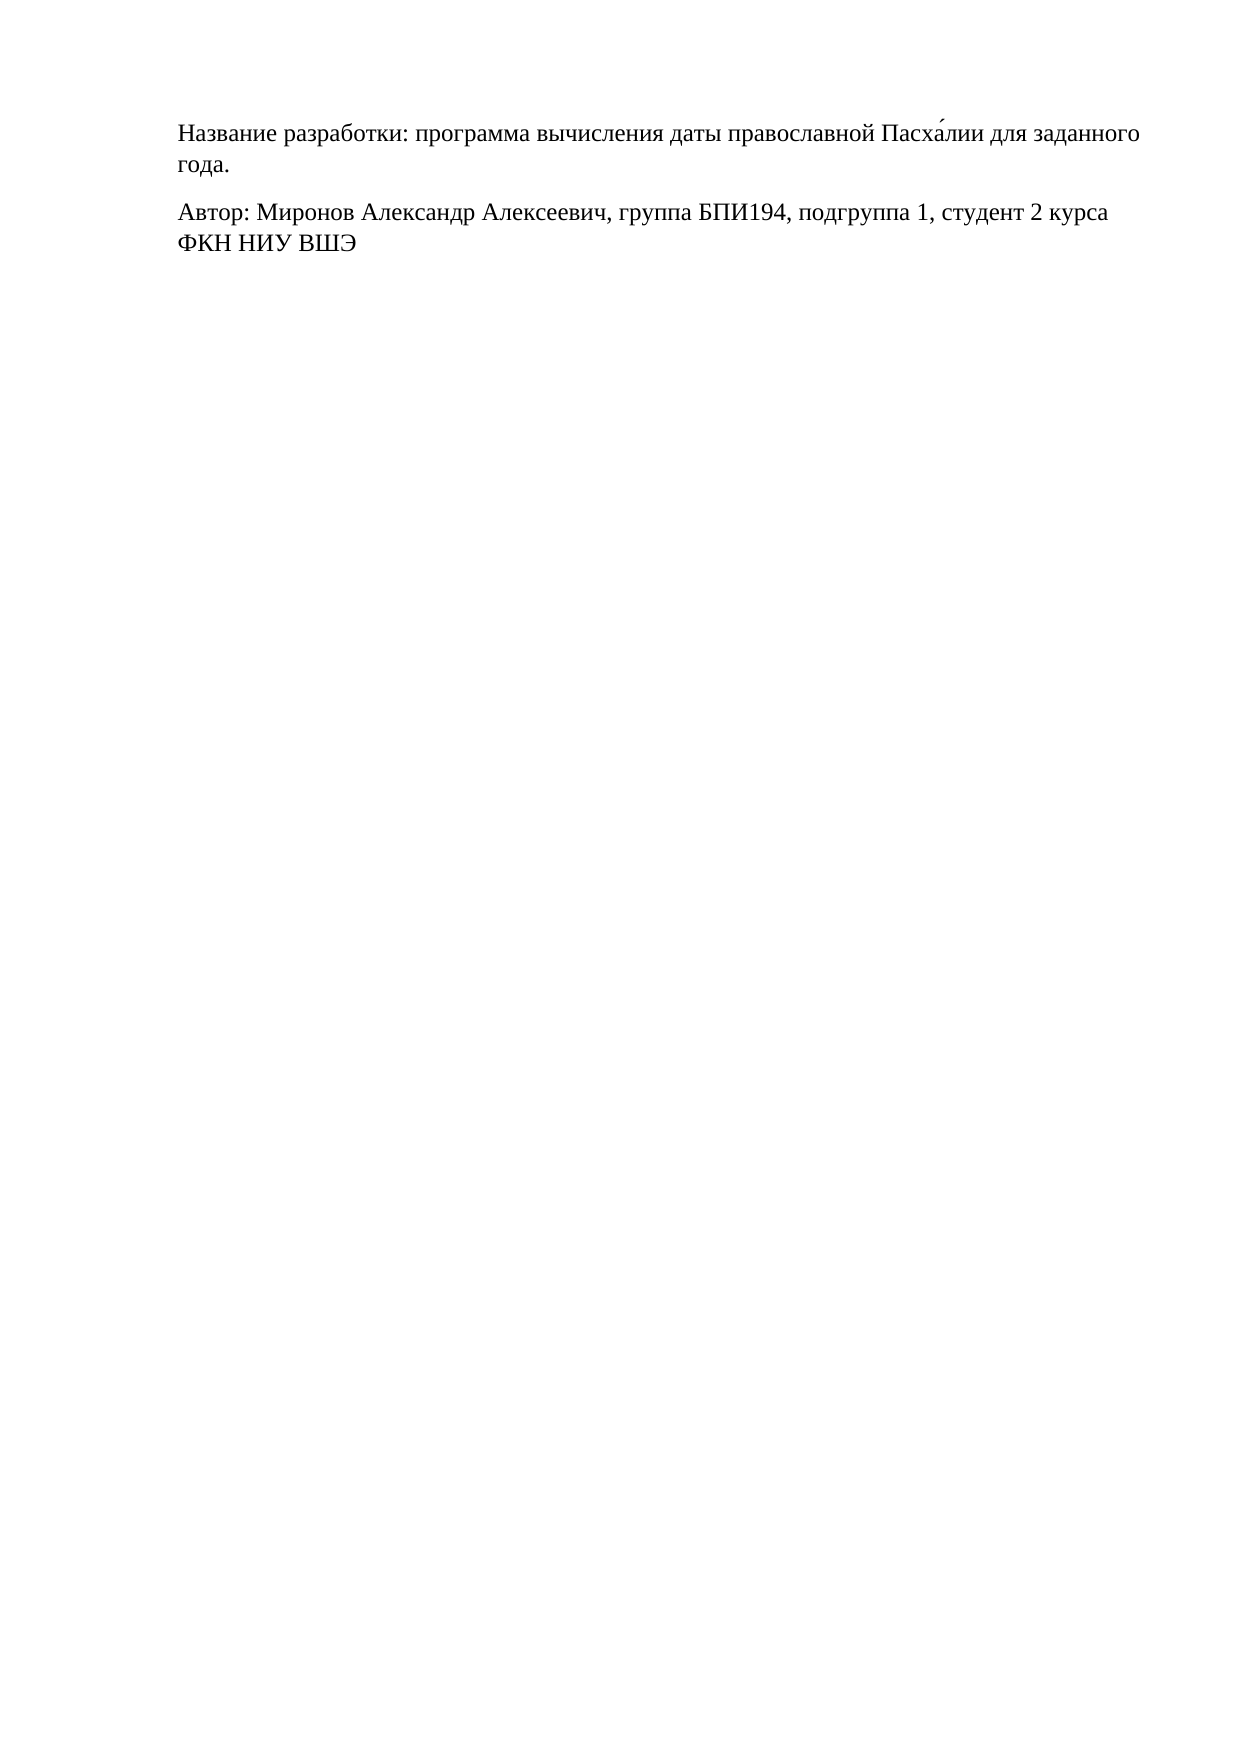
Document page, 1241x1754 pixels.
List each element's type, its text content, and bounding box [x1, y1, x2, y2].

text Автор: Миронов Александр Алексеевич, группа БПИ194, подгруппа 1, студент 2 курса ФКН НИУ ВШЭ [177, 197, 1152, 257]
text Название разработки: программа вычисления даты православной Пасха́лии для заданного года. [177, 118, 1152, 178]
